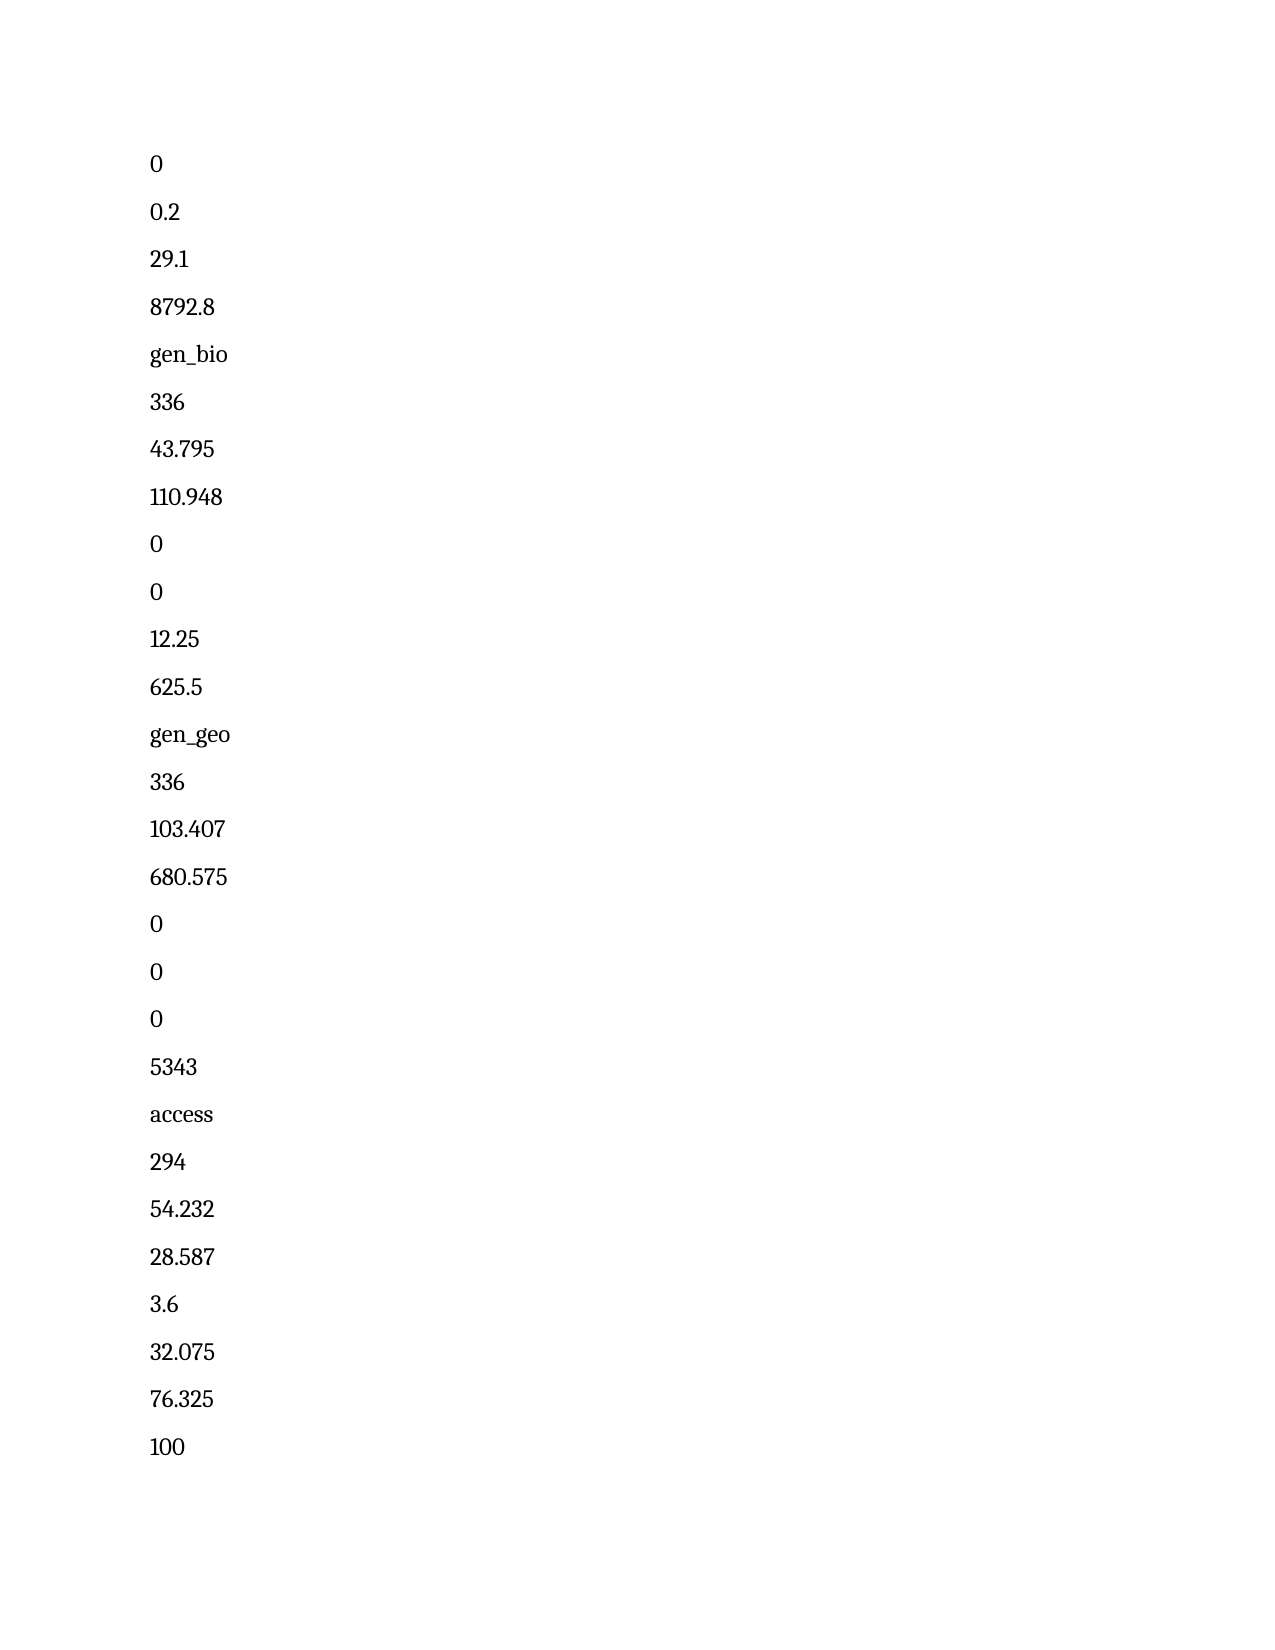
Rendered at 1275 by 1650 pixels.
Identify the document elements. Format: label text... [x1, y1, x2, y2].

text 110.948 [150, 482, 1125, 511]
text 5343 [150, 1052, 1125, 1081]
text 43.795 [150, 435, 1125, 464]
text 0 [150, 530, 1125, 559]
text 103.407 [150, 815, 1125, 844]
text 76.325 [150, 1385, 1125, 1414]
text 3.6 [150, 1290, 1125, 1319]
text 100 [150, 1432, 1125, 1461]
text 336 [150, 387, 1125, 416]
text gen_bio [150, 340, 1125, 369]
text 0 [150, 577, 1125, 606]
text 625.5 [150, 672, 1125, 701]
text 680.575 [150, 862, 1125, 891]
text access [150, 1100, 1125, 1129]
text gen_geo [150, 720, 1125, 749]
text 28.587 [150, 1242, 1125, 1271]
text 0 [150, 910, 1125, 939]
text 0 [150, 1005, 1125, 1034]
text 54.232 [150, 1195, 1125, 1224]
text 8792.8 [150, 292, 1125, 321]
text 0 [150, 150, 1125, 179]
text 0.2 [150, 197, 1125, 226]
text 12.25 [150, 625, 1125, 654]
text 29.1 [150, 245, 1125, 274]
text 0 [150, 957, 1125, 986]
text 294 [150, 1147, 1125, 1176]
text 336 [150, 767, 1125, 796]
text 32.075 [150, 1337, 1125, 1366]
